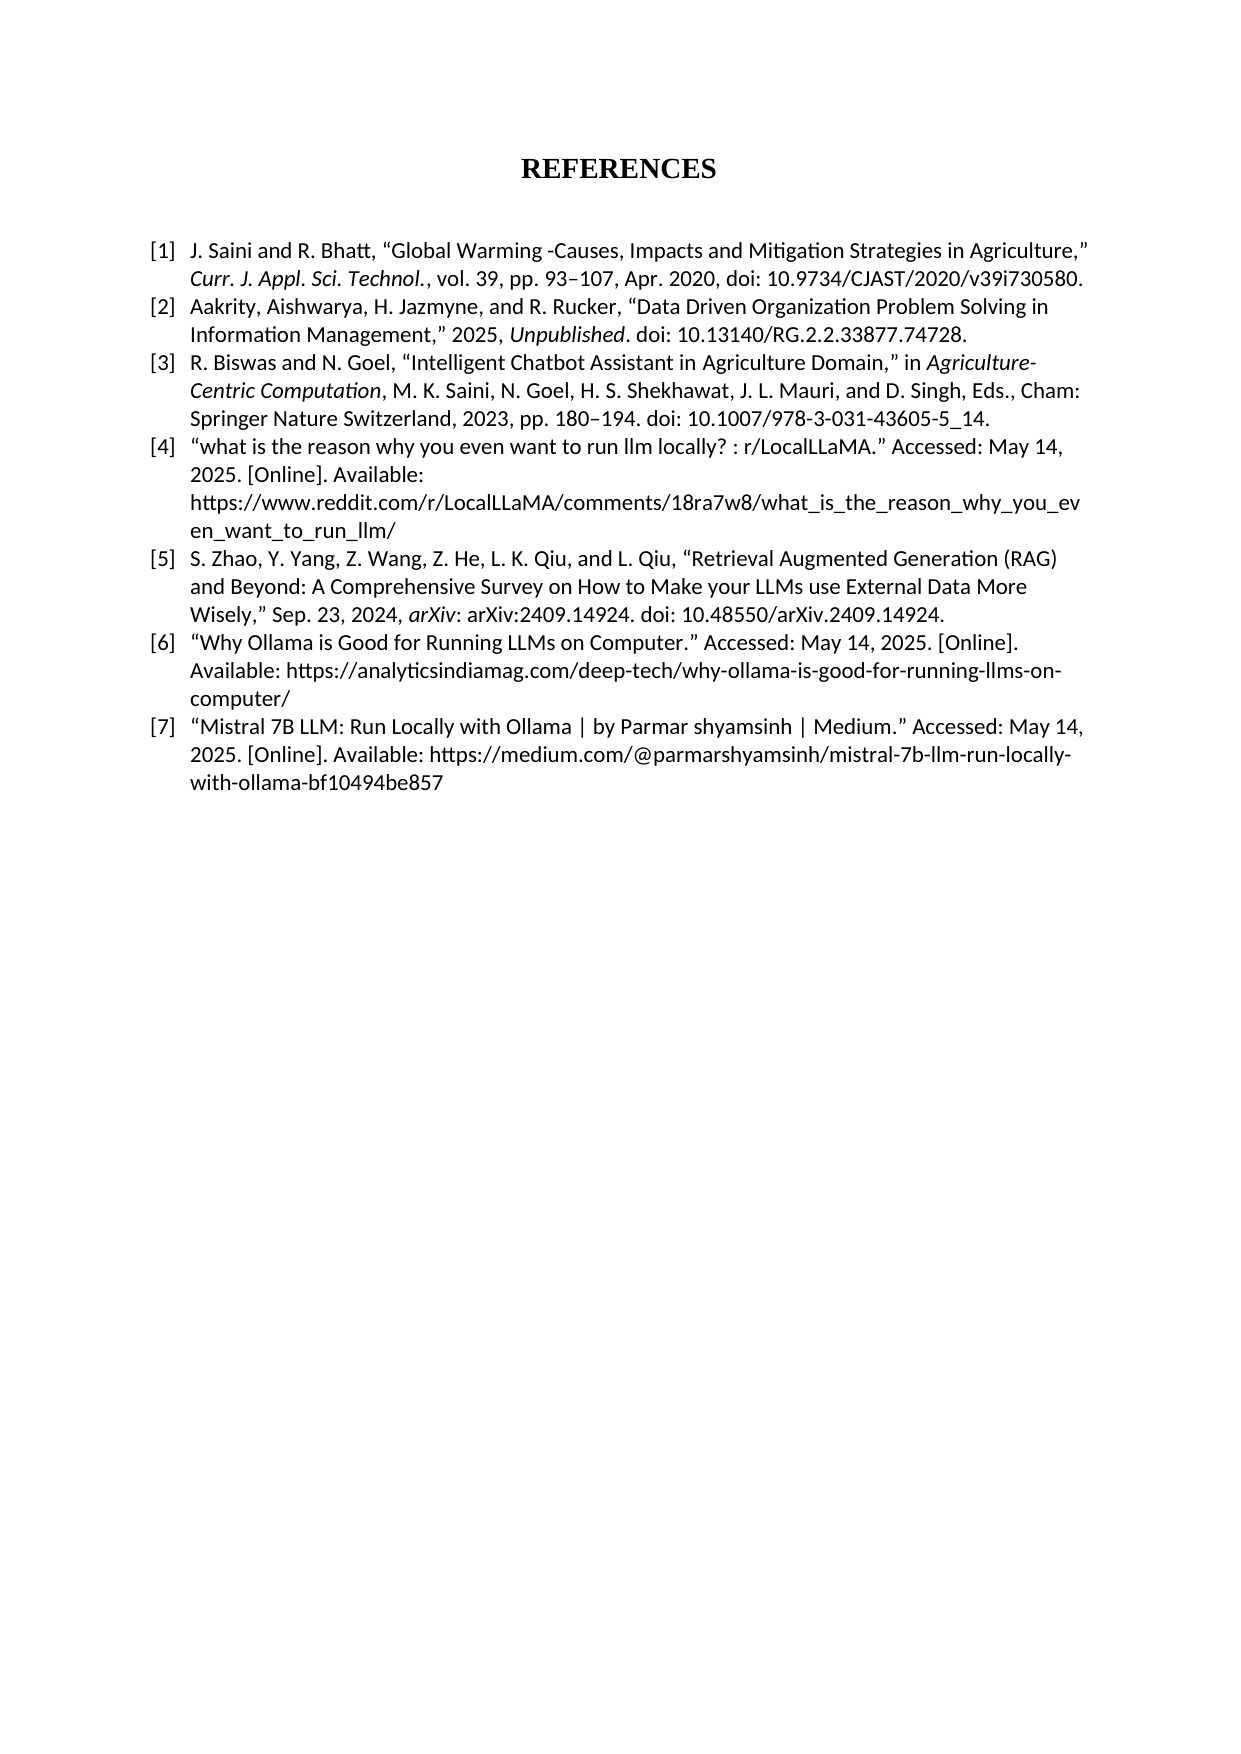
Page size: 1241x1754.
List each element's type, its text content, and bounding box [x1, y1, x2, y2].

text [6] “Why Ollama is Good for Running LLMs on Computer.” Accessed: May 14, 2025. [Online]. Available: https://analyticsindiamag.com/deep-tech/why-ollama-is-good-for-running-llms-on-computer/ [150, 628, 1090, 712]
text [7] “Mistral 7B LLM: Run Locally with Ollama | by Parmar shyamsinh | Medium.” Accessed: May 14, 2025. [Online]. Available: https://medium.com/@parmarshyamsinh/mistral-7b-llm-run-locally-with-ollama-bf10494be857 [150, 712, 1090, 796]
text [2] Aakrity, Aishwarya, H. Jazmyne, and R. Rucker, “Data Driven Organization Problem Solving in Information Management,” 2025, Unpublished. doi: 10.13140/RG.2.2.33877.74728. [150, 292, 1090, 348]
subtitle REFERENCES [150, 151, 1087, 184]
text [3] R. Biswas and N. Goel, “Intelligent Chatbot Assistant in Agriculture Domain,” in Agriculture-Centric Computation, M. K. Saini, N. Goel, H. S. Shekhawat, J. L. Mauri, and D. Singh, Eds., Cham: Springer Nature Switzerland, 2023, pp. 180–194. doi: 10.1007/978-3-031-43605-5_14. [150, 348, 1090, 432]
text [5] S. Zhao, Y. Yang, Z. Wang, Z. He, L. K. Qiu, and L. Qiu, “Retrieval Augmented Generation (RAG) and Beyond: A Comprehensive Survey on How to Make your LLMs use External Data More Wisely,” Sep. 23, 2024, arXiv: arXiv:2409.14924. doi: 10.48550/arXiv.2409.14924. [150, 544, 1090, 628]
text [4] “what is the reason why you even want to run llm locally? : r/LocalLLaMA.” Accessed: May 14, 2025. [Online]. Available: https://www.reddit.com/r/LocalLLaMA/comments/18ra7w8/what_is_the_reason_why_you_even_want_to_run_llm/ [150, 432, 1090, 544]
text [1] J. Saini and R. Bhatt, “Global Warming -Causes, Impacts and Mitigation Strategies in Agriculture,” Curr. J. Appl. Sci. Technol., vol. 39, pp. 93–107, Apr. 2020, doi: 10.9734/CJAST/2020/v39i730580. [150, 236, 1090, 292]
